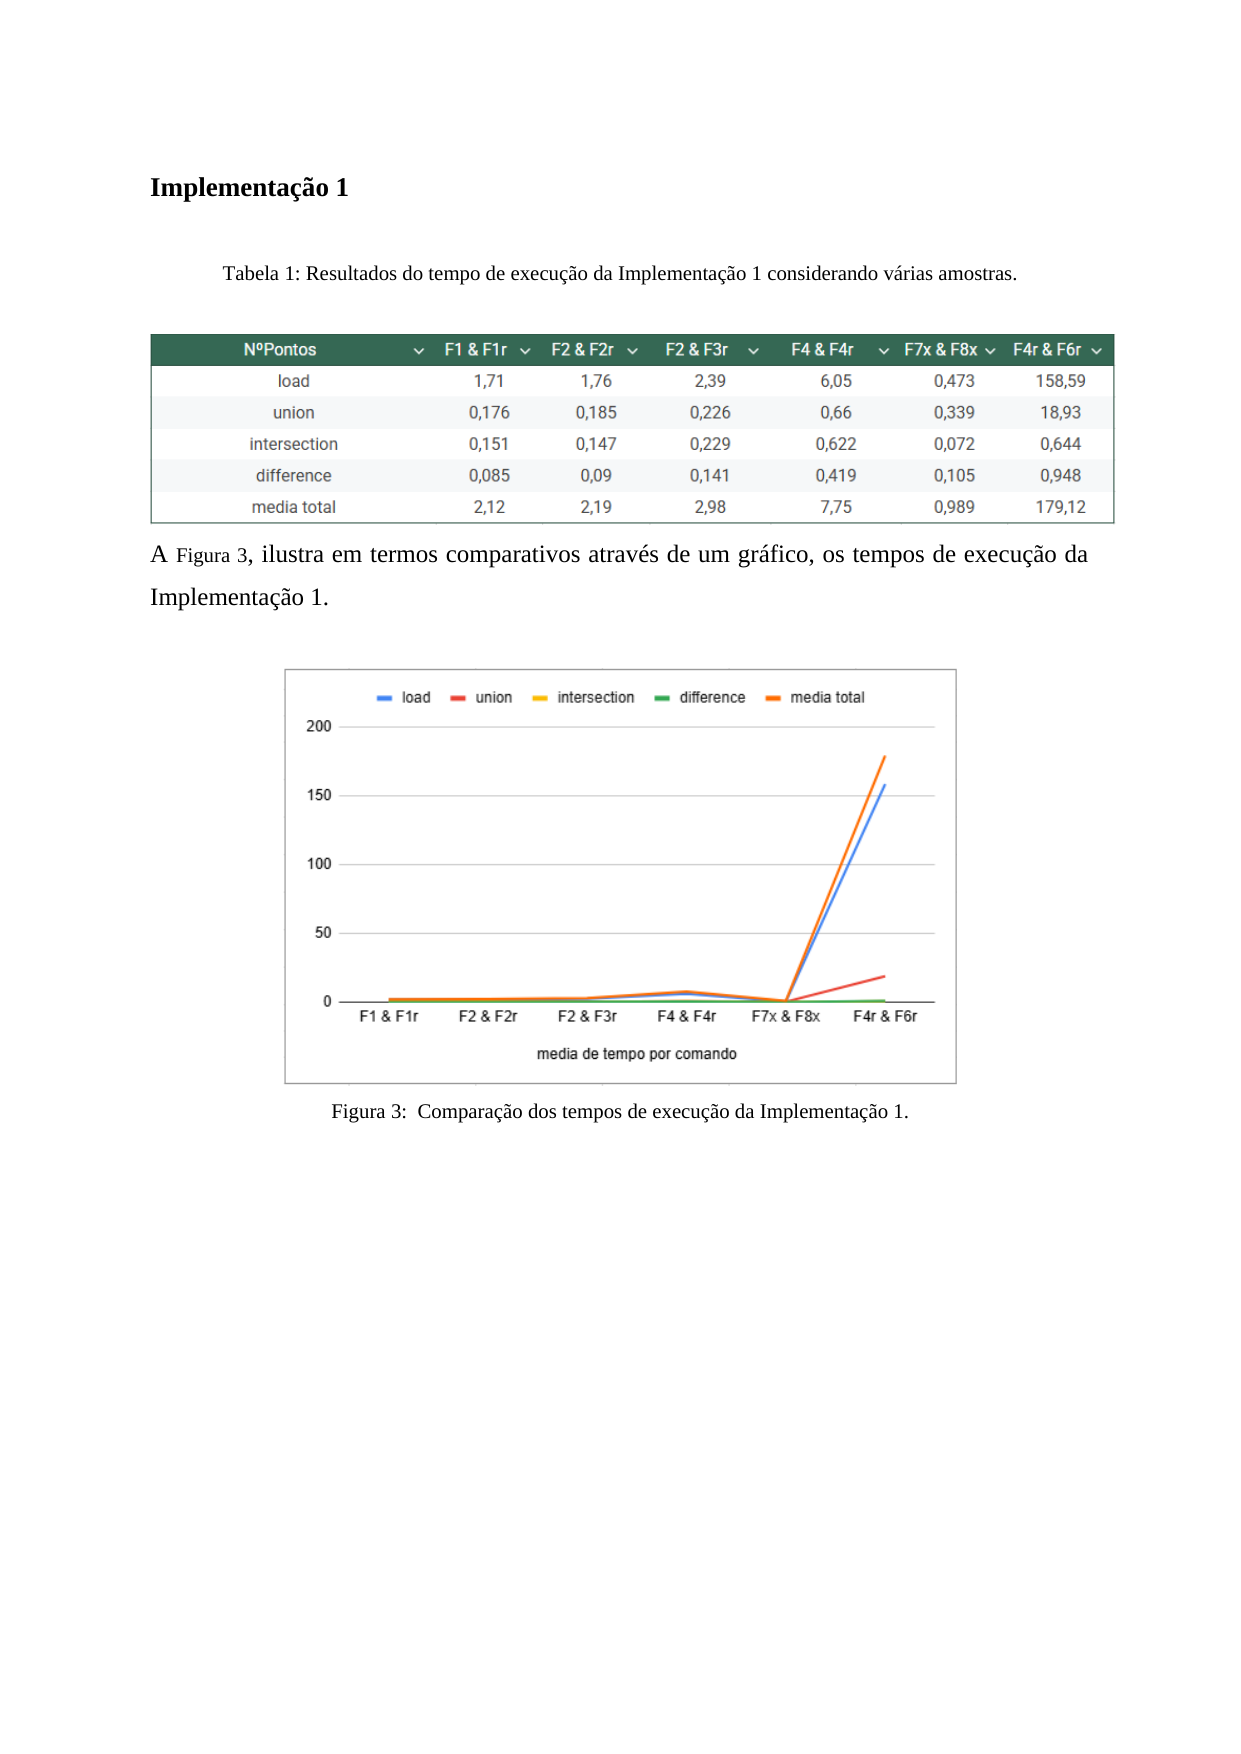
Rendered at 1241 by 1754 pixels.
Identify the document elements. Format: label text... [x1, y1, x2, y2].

text Tabela 1: Resultados do tempo de execução da Implementação 1 considerando várias amostras. [150, 261, 1090, 313]
text Figura 3: Comparação dos tempos de execução da Implementação 1. [150, 1099, 1090, 1123]
picture [283, 668, 957, 1086]
text A Figura 3, ilustra em termos comparativos através de um gráfico, os tempos de execução da Implementação 1. [150, 539, 1090, 611]
subtitle Implementação 1 [150, 171, 1090, 202]
picture [150, 334, 1116, 525]
